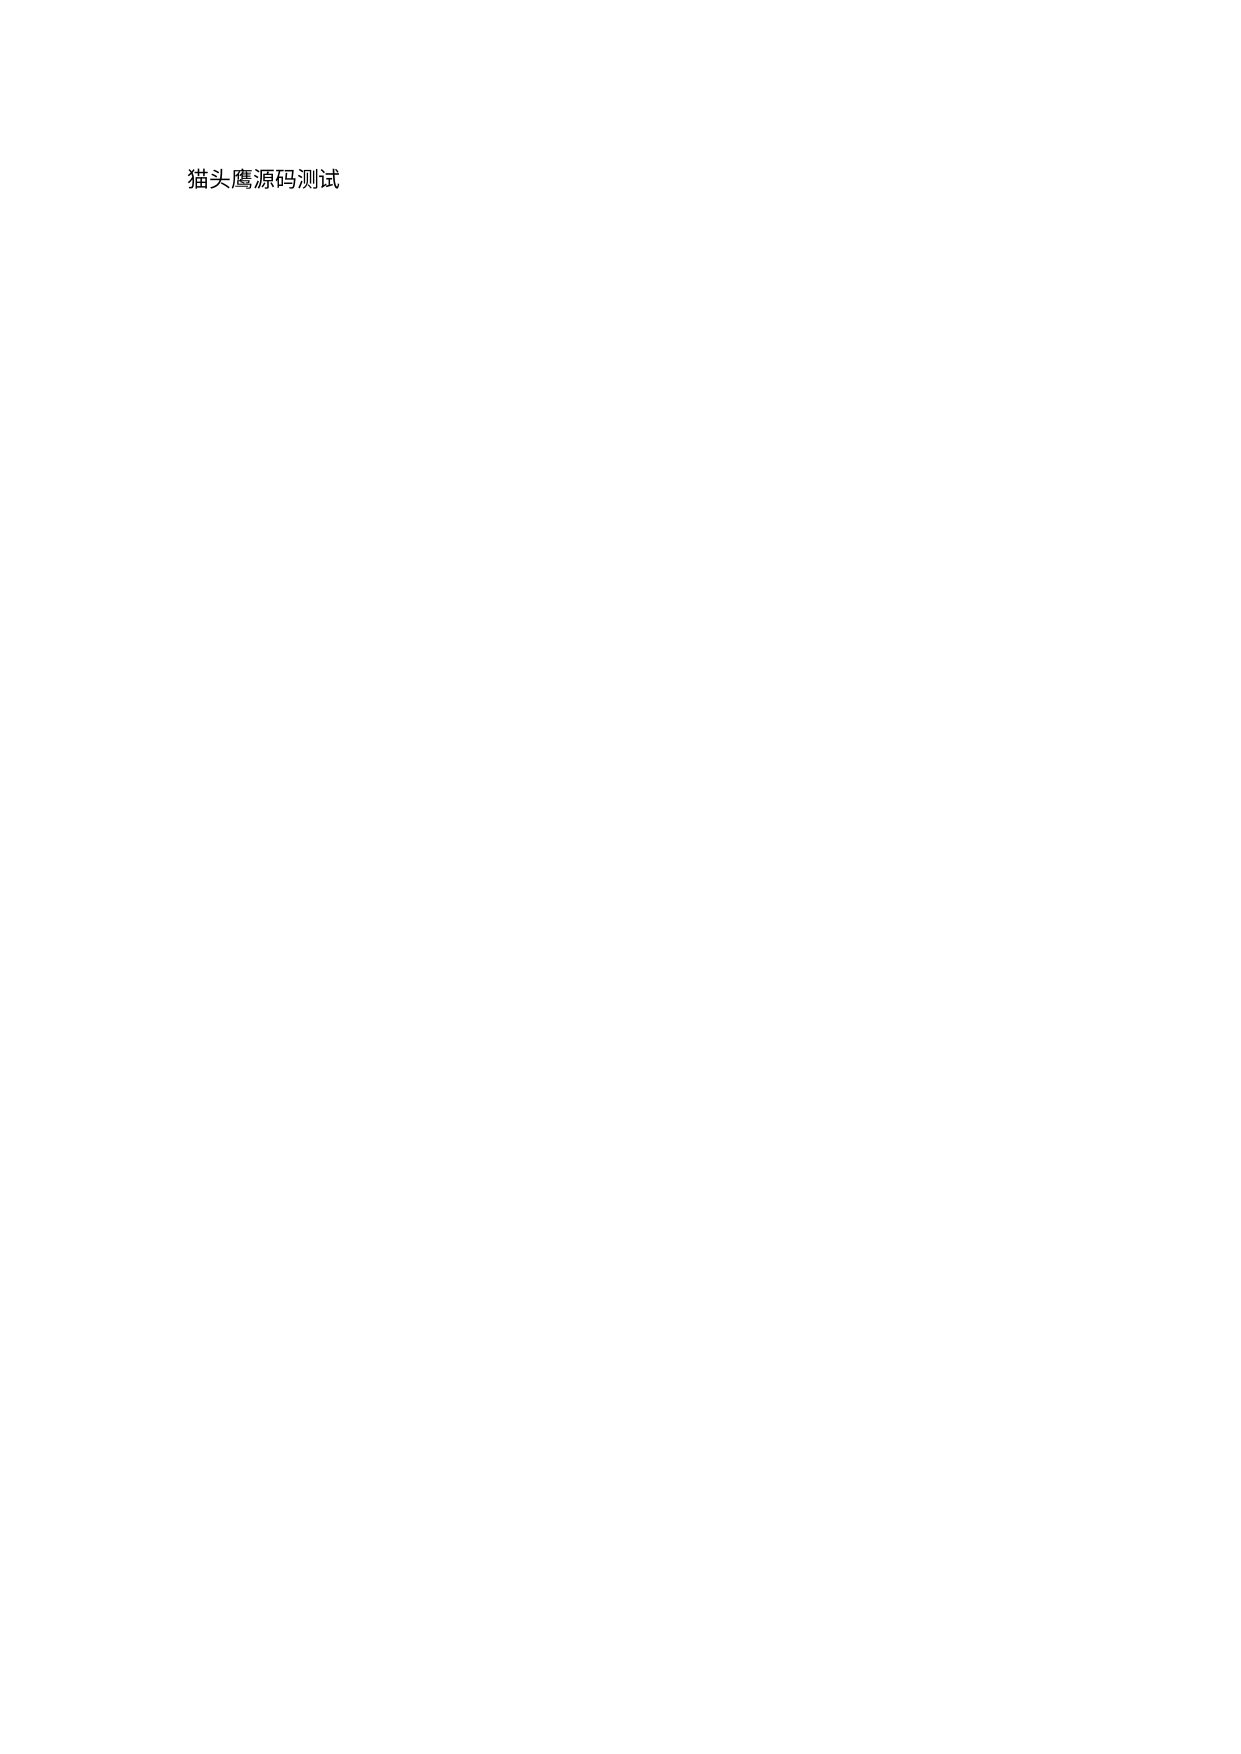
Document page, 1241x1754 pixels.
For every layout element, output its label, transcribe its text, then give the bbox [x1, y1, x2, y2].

text 猫头鹰源码测试 [187, 162, 1053, 194]
